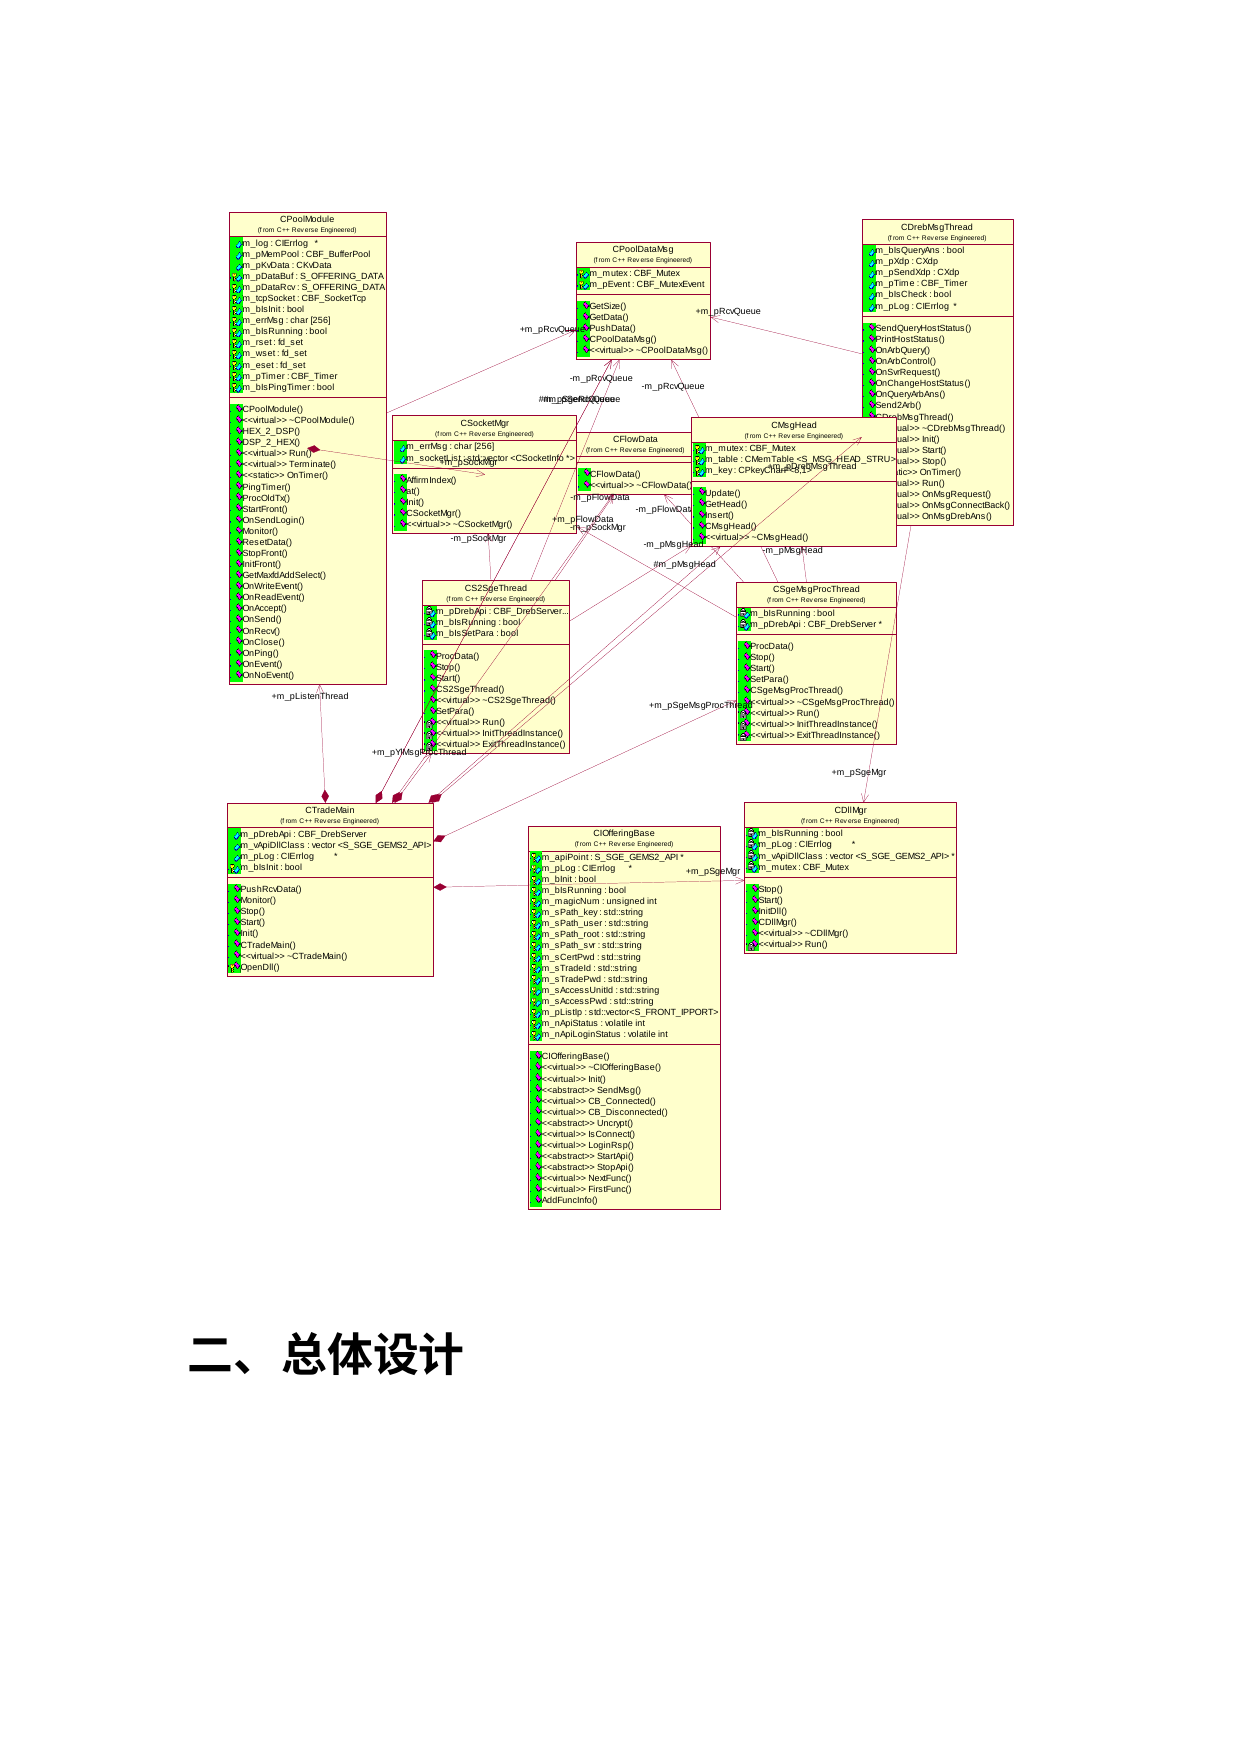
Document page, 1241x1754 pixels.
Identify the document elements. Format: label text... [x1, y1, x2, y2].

subtitle 总体设计 [187, 1302, 1053, 1400]
